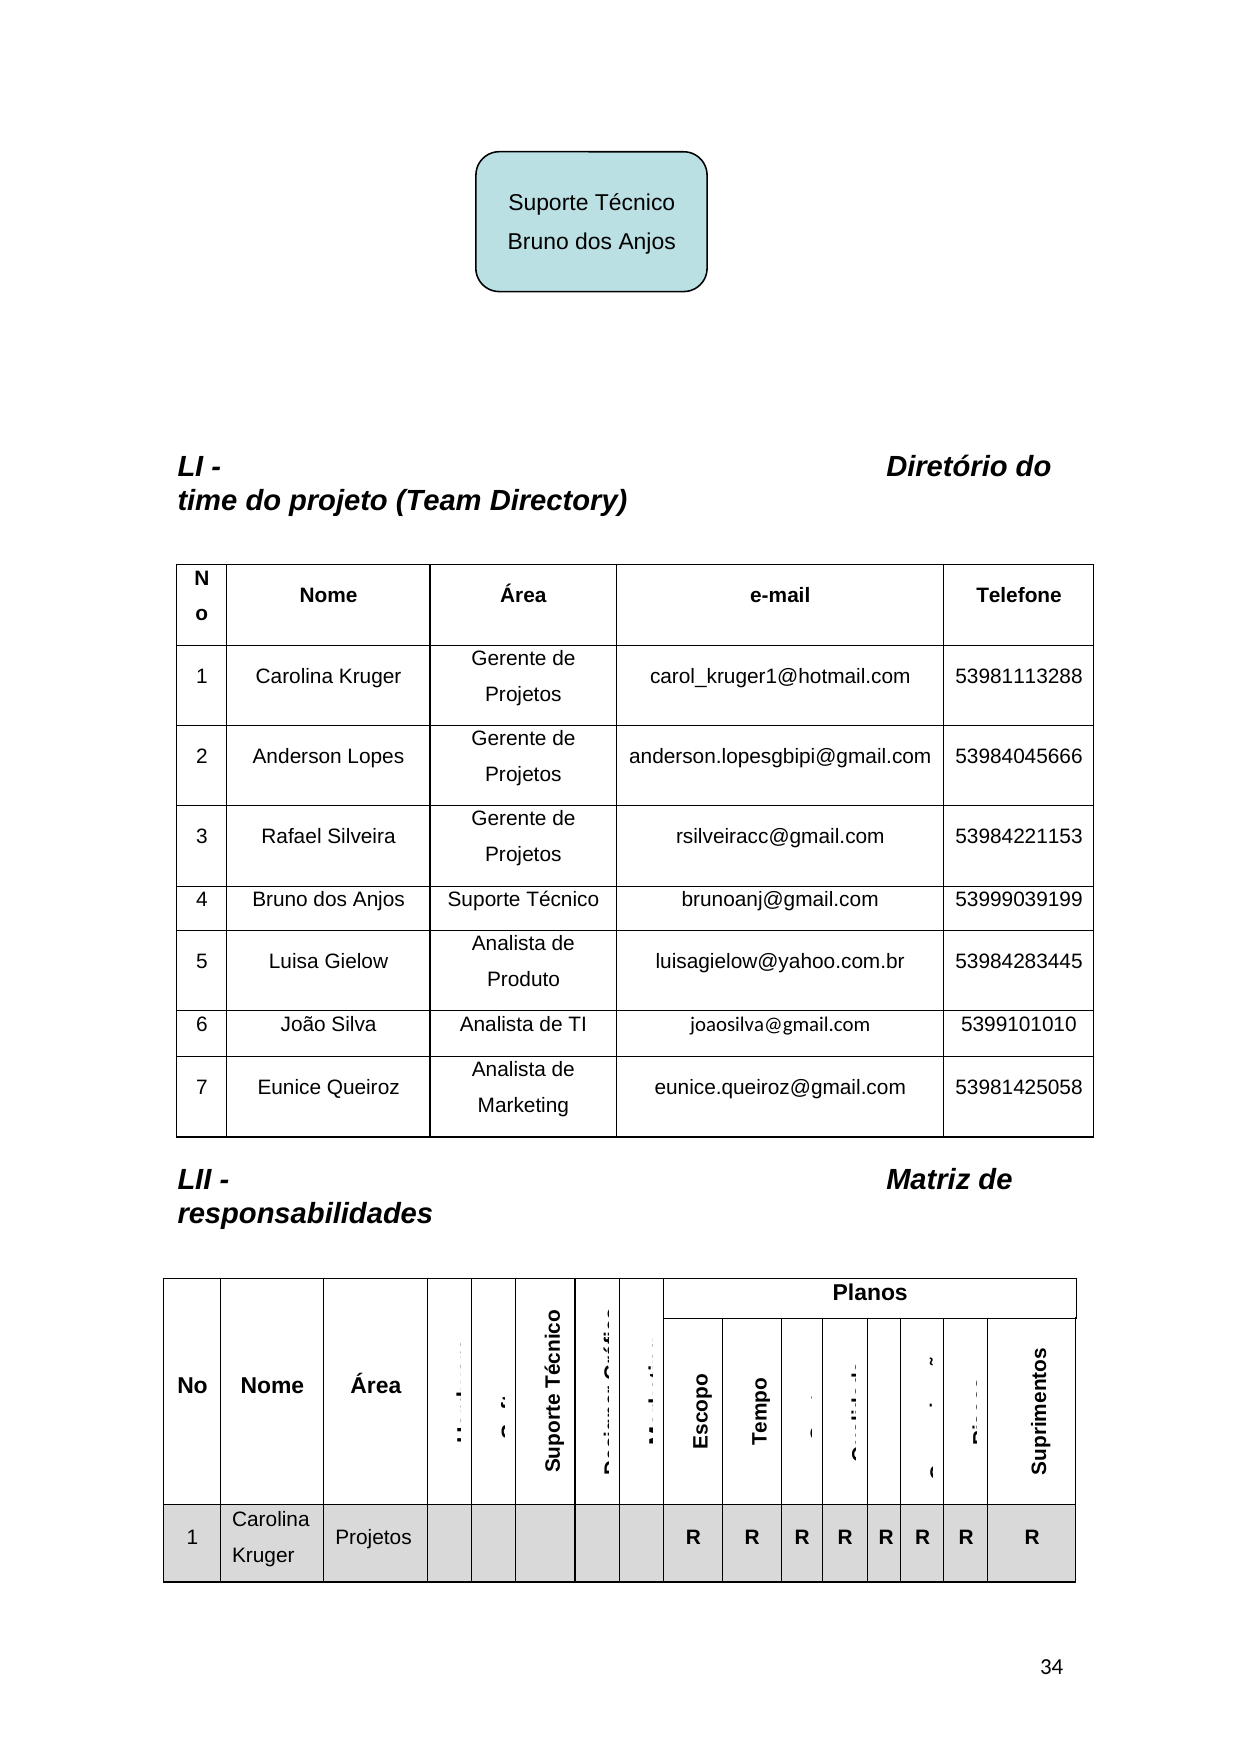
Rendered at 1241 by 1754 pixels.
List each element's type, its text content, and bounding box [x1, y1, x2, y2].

table_cell 1 [164, 1505, 220, 1581]
table_cell 4 [177, 887, 226, 930]
table_header Designer Gráfico [576, 1279, 619, 1504]
subtitle Matriz de responsabilidades [177, 1162, 1063, 1229]
table_cell R [868, 1505, 900, 1581]
table_cell Bruno dos Anjos [227, 887, 429, 930]
table_cell [516, 1505, 574, 1581]
table_cell Rafael Silveira [227, 806, 429, 886]
table_cell brunoanj@gmail.com [617, 887, 943, 930]
table_header Planos [664, 1279, 1076, 1318]
table_header Nome [221, 1279, 323, 1504]
table_cell rsilveiracc@gmail.com [617, 806, 943, 886]
table_cell Luisa Gielow [227, 931, 429, 1010]
table_cell 53999039199 [944, 887, 1093, 930]
table_cell 7 [177, 1057, 226, 1136]
table_cell 53981425058 [944, 1057, 1093, 1136]
table_cell João Silva [227, 1011, 429, 1056]
table_cell R [664, 1505, 722, 1581]
table_cell 1 [177, 646, 226, 725]
table_cell 5399101010 [944, 1011, 1093, 1056]
table_header Telefone [944, 565, 1093, 644]
table_cell Riscos [944, 1319, 987, 1504]
table_cell Analista de Marketing [431, 1057, 616, 1136]
table_cell Carolina Kruger [227, 646, 429, 725]
table_cell 53981113288 [944, 646, 1093, 725]
table_cell luisagielow@yahoo.com.br [617, 931, 943, 1010]
table_cell Suprimentos [988, 1319, 1075, 1504]
table_cell 53984045666 [944, 726, 1093, 805]
table_cell Gerente de Projetos [431, 806, 616, 886]
table_cell 6 [177, 1011, 226, 1056]
table_header e-mail [617, 565, 943, 644]
table_cell eunice.queiroz@gmail.com [617, 1057, 943, 1136]
table_cell 2 [177, 726, 226, 805]
table_header Software [472, 1279, 515, 1504]
table_header Área [324, 1279, 427, 1504]
table_cell R [901, 1505, 943, 1581]
table_cell [428, 1505, 471, 1581]
table_cell Suporte Técnico [431, 887, 616, 930]
table_cell Analista de TI [431, 1011, 616, 1056]
table_cell 53984283445 [944, 931, 1093, 1010]
table_header Hardware [428, 1279, 471, 1504]
table_cell anderson.lopesgbipi@gmail.com [617, 726, 943, 805]
table_cell R [782, 1505, 822, 1581]
table_cell 5 [177, 931, 226, 1010]
table_cell Escopo [664, 1319, 722, 1504]
table_cell [620, 1505, 663, 1581]
table_cell Gerente de Projetos [431, 726, 616, 805]
table_cell R [723, 1505, 781, 1581]
table_cell R [988, 1505, 1075, 1581]
table_header Suporte Técnico [516, 1279, 574, 1504]
subtitle Diretório do time do projeto (Team Directory) [177, 449, 1063, 516]
table_header No [164, 1279, 220, 1504]
table_cell carol_kruger1@hotmail.com [617, 646, 943, 725]
table_cell 3 [177, 806, 226, 886]
table_cell R [823, 1505, 867, 1581]
table_cell Projetos [324, 1505, 427, 1581]
table_header Nome [227, 565, 429, 644]
table_cell [576, 1505, 619, 1581]
table_cell 53984221153 [944, 806, 1093, 886]
table_cell Eunice Queiroz [227, 1057, 429, 1136]
table_cell RH [868, 1319, 900, 1504]
table_header Marketing [620, 1279, 663, 1504]
table_cell Comunicação [901, 1319, 943, 1504]
table_cell Carolina Kruger [221, 1505, 323, 1581]
table_cell Custo [782, 1319, 822, 1504]
table_cell Qualidade [823, 1319, 867, 1504]
table_cell [472, 1505, 515, 1581]
table_cell joaosilva@gmail.com [617, 1011, 943, 1056]
table_cell Anderson Lopes [227, 726, 429, 805]
table_cell Gerente de Projetos [431, 646, 616, 725]
table_header No [177, 565, 226, 644]
table_cell R [944, 1505, 987, 1581]
table_cell Analista de Produto [431, 931, 616, 1010]
table_cell Tempo [723, 1319, 781, 1504]
table_header Área [431, 565, 616, 644]
